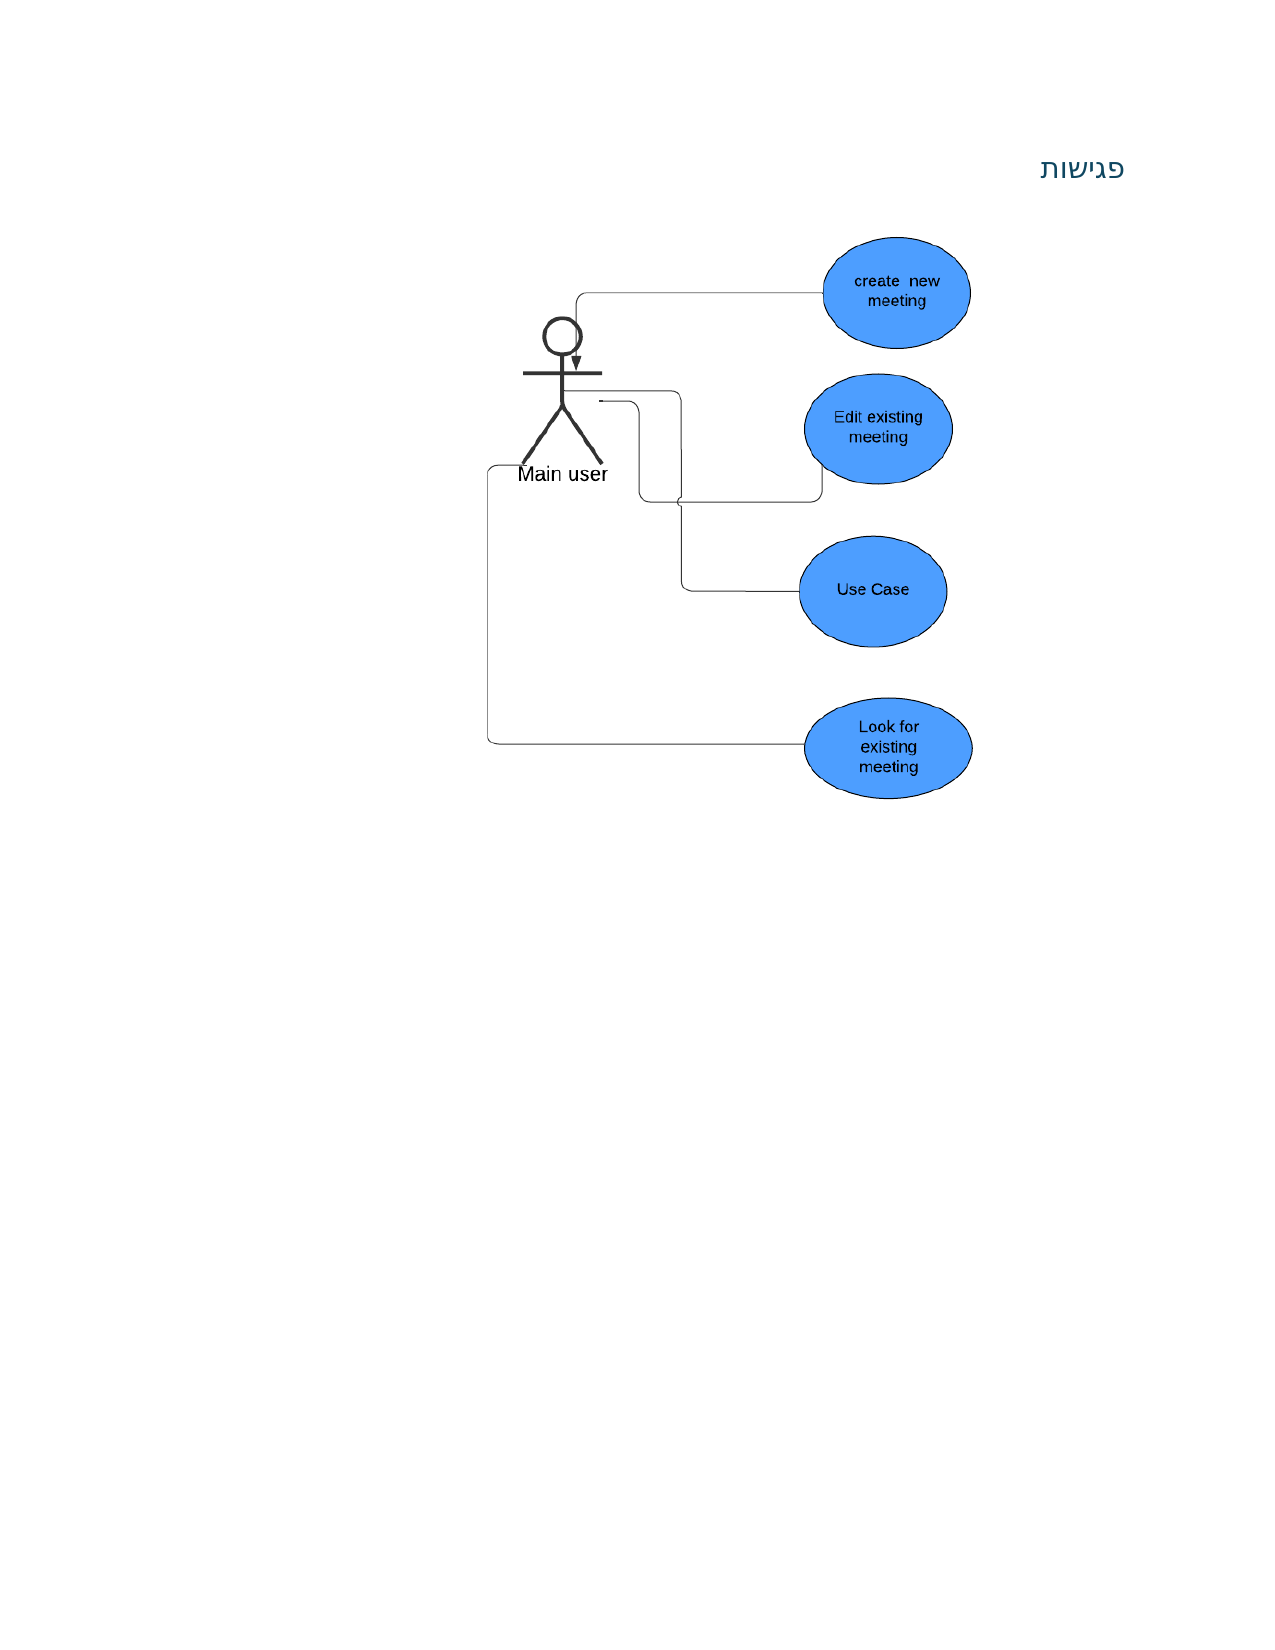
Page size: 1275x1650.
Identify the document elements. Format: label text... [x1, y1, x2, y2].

subtitle פגישות [150, 150, 1125, 186]
picture [439, 232, 994, 803]
